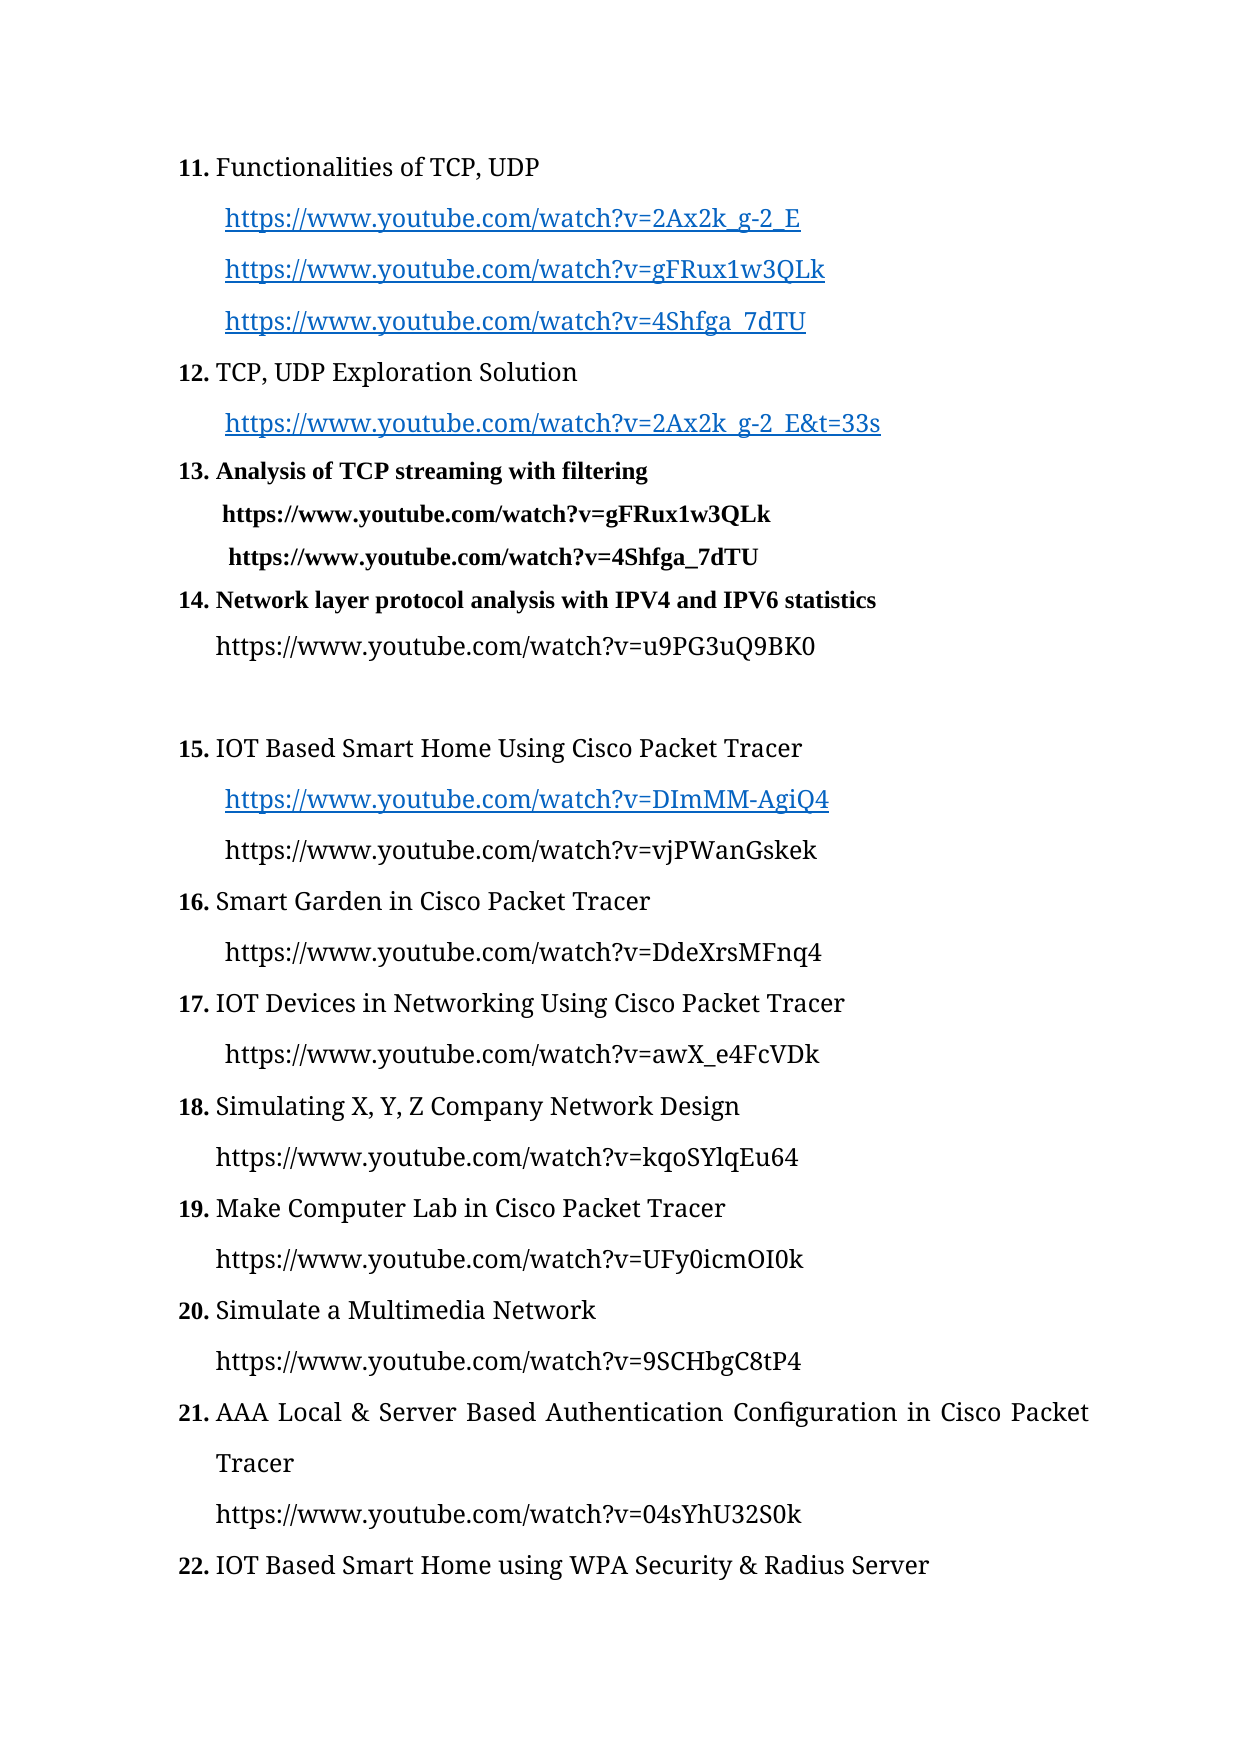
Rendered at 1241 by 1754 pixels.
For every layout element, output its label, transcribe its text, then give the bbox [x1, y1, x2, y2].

list IOT Based Smart Home using WPA Security & Radius Server [178, 1547, 1090, 1582]
list TCP, UDP Exploration Solution [178, 354, 1090, 388]
list IOT Devices in Networking Using Cisco Packet Tracer [178, 986, 1090, 1020]
list Simulate a Multimedia Network [178, 1292, 1090, 1326]
list Smart Garden in Cisco Packet Tracer [178, 884, 1090, 918]
list https://www.youtube.com/watch?v=DImMM-AgiQ4 [225, 782, 1090, 816]
list https://www.youtube.com/watch?v=gFRux1w3QLk [216, 499, 1090, 528]
list Network layer protocol analysis with IPV4 and IPV6 statistics [178, 586, 1090, 614]
list https://www.youtube.com/watch?v=2Ax2k_g-2_E [225, 201, 1090, 235]
list https://www.youtube.com/watch?v=2Ax2k_g-2_E&t=33s [225, 405, 1090, 439]
list IOT Based Smart Home Using Cisco Packet Tracer [178, 731, 1090, 765]
list https://www.youtube.com/watch?v=awX_e4FcVDk [225, 1037, 1090, 1071]
list Simulating X, Y, Z Company Network Design [178, 1088, 1090, 1122]
list Analysis of TCP streaming with filtering [178, 456, 1090, 485]
list https://www.youtube.com/watch?v=04sYhU32S0k [216, 1496, 1090, 1531]
list https://www.youtube.com/watch?v=u9PG3uQ9BK0 [216, 629, 1090, 663]
list Functionalities of TCP, UDP [178, 150, 1090, 184]
list https://www.youtube.com/watch?v=4Shfga_7dTU [216, 542, 1090, 571]
list https://www.youtube.com/watch?v=kqoSYlqEu64 [216, 1139, 1090, 1173]
list Make Computer Lab in Cisco Packet Tracer [178, 1190, 1090, 1224]
list https://www.youtube.com/watch?v=9SCHbgC8tP4 [216, 1343, 1090, 1377]
list https://www.youtube.com/watch?v=DdeXrsMFnq4 [225, 935, 1090, 969]
list https://www.youtube.com/watch?v=UFy0icmOI0k [216, 1241, 1090, 1275]
list https://www.youtube.com/watch?v=vjPWanGskek [225, 833, 1090, 867]
list https://www.youtube.com/watch?v=4Shfga_7dTU [225, 303, 1090, 337]
list AAA Local & Server Based Authentication Configuration in Cisco Packet Tracer [178, 1394, 1090, 1479]
list https://www.youtube.com/watch?v=gFRux1w3QLk [225, 252, 1090, 286]
